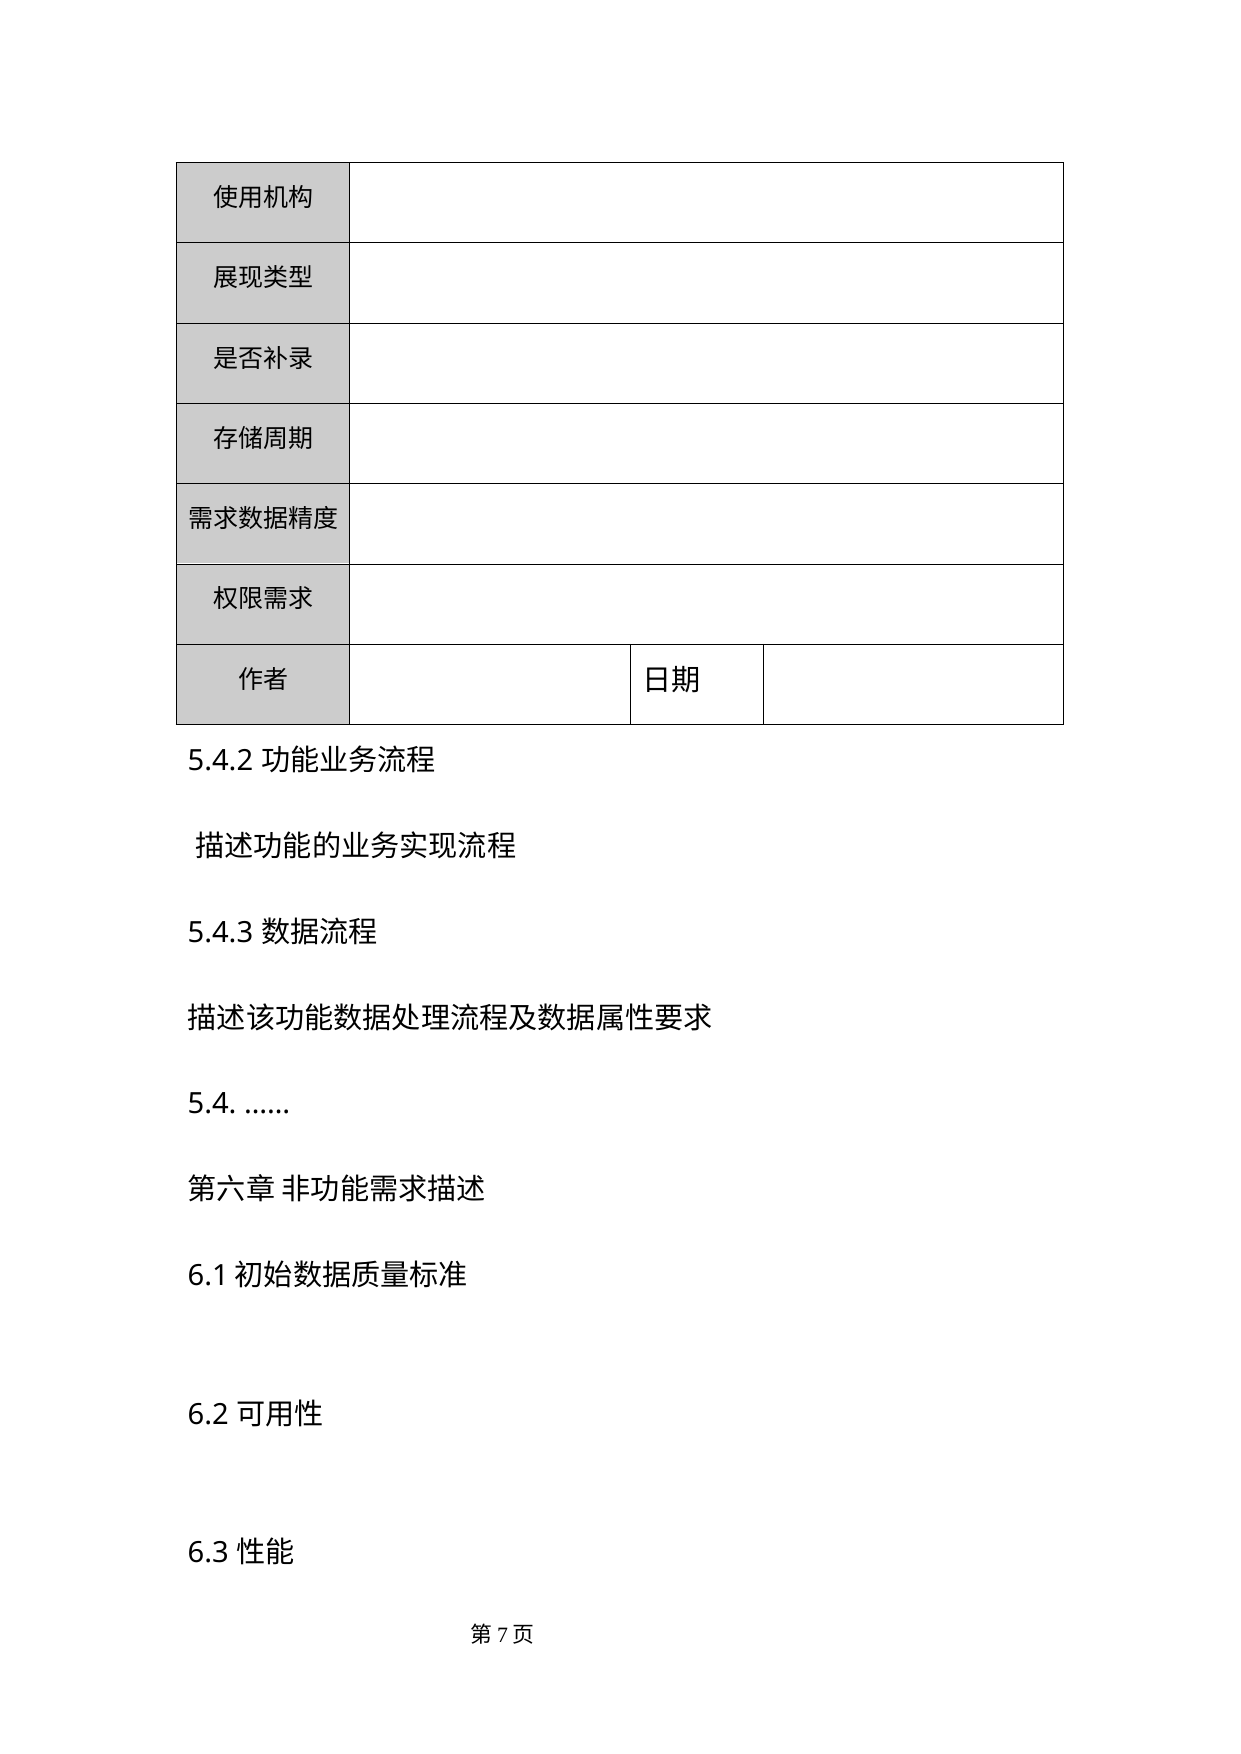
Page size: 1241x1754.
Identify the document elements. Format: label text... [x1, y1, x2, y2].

table_cell 需求数据精度 [177, 484, 349, 563]
table_cell [350, 324, 1063, 403]
table_cell [350, 484, 1063, 563]
text 6.1初始数据质量标准 [187, 1241, 1053, 1306]
table_cell 作者 [177, 645, 349, 724]
table_cell [350, 404, 1063, 483]
table_cell [350, 243, 1063, 323]
table_cell [764, 645, 1063, 724]
text 6.3 性能 [187, 1518, 1053, 1583]
table_cell 日期 [631, 645, 763, 724]
table_cell [350, 645, 630, 724]
table_cell 展现类型 [177, 243, 349, 323]
text 第六章 非功能需求描述 [187, 1154, 1053, 1219]
table_cell 使用机构 [177, 163, 349, 242]
text 5.4. …… [187, 1070, 1053, 1135]
text 描述该功能数据处理流程及数据属性要求 [187, 984, 1053, 1049]
table_cell [350, 565, 1063, 644]
table_cell 权限需求 [177, 565, 349, 644]
table_cell 存储周期 [177, 404, 349, 483]
text 5.4.2 功能业务流程 [187, 725, 1053, 790]
text 描述功能的业务实现流程 [187, 811, 1053, 876]
table_cell 是否补录 [177, 324, 349, 403]
text 5.4.3 数据流程 [187, 897, 1053, 962]
table_cell [350, 163, 1063, 242]
text 6.2 可用性 [187, 1379, 1053, 1444]
